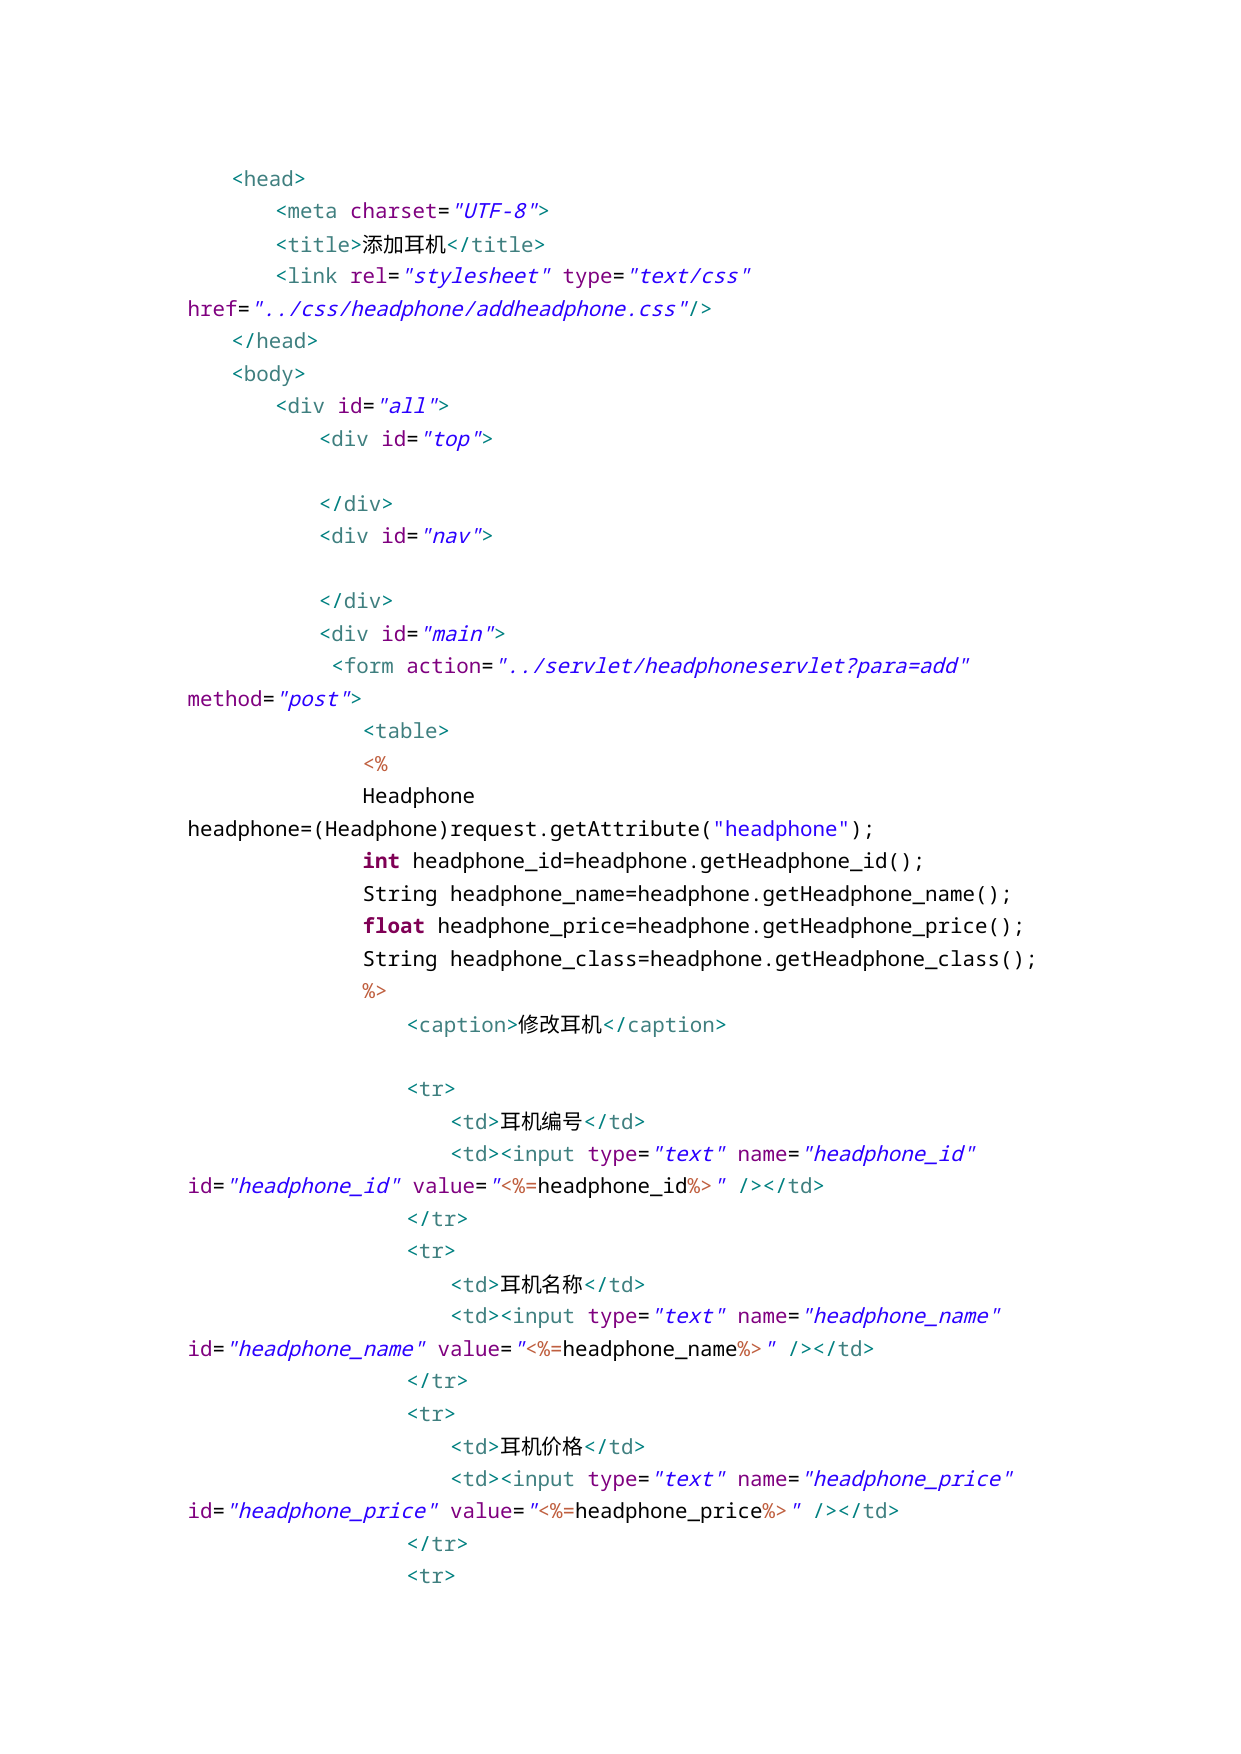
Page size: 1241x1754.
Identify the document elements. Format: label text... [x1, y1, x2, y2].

text </tr> [187, 1364, 1053, 1397]
text </div> [187, 487, 1053, 519]
text %> [187, 974, 1053, 1007]
text String headphone_class=headphone.getHeadphone_class(); [187, 942, 1053, 974]
text <meta charset="UTF-8"> [187, 194, 1053, 227]
text </tr> [187, 1527, 1053, 1559]
text <td>耳机编号</td> [187, 1104, 1053, 1137]
text <tr> [187, 1234, 1053, 1267]
text int headphone_id=headphone.getHeadphone_id(); [187, 844, 1053, 877]
text float headphone_price=headphone.getHeadphone_price(); [187, 909, 1053, 942]
text <td><input type="text" name="headphone_price" id="headphone_price" value="<%=headphone_price%>" /></td> [187, 1462, 1053, 1527]
text String headphone_name=headphone.getHeadphone_name(); [187, 877, 1053, 909]
text </head> [187, 324, 1053, 357]
text <head> [187, 162, 1053, 194]
text <td>耳机价格</td> [187, 1429, 1053, 1462]
text <td>耳机名称</td> [187, 1267, 1053, 1299]
text </tr> [187, 1202, 1053, 1234]
text <tr> [187, 1072, 1053, 1104]
text <td><input type="text" name="headphone_id" id="headphone_id" value="<%=headphone_id%>" /></td> [187, 1137, 1053, 1202]
text Headphone headphone=(Headphone)request.getAttribute("headphone"); [187, 779, 1053, 844]
text </div> [187, 584, 1053, 617]
text <% [187, 747, 1053, 779]
text <title>添加耳机</title> [187, 227, 1053, 259]
text <tr> [187, 1397, 1053, 1429]
text <body> [187, 357, 1053, 389]
text <tr> [187, 1559, 1053, 1592]
text <div id="top"> [187, 422, 1053, 454]
text <form action="../servlet/headphoneservlet?para=add" method="post"> [187, 649, 1053, 714]
text <td><input type="text" name="headphone_name" id="headphone_name" value="<%=headphone_name%>" /></td> [187, 1299, 1053, 1364]
text <table> [187, 714, 1053, 747]
text <div id="main"> [187, 617, 1053, 649]
text <caption>修改耳机</caption> [187, 1007, 1053, 1039]
text <link rel="stylesheet" type="text/css" href="../css/headphone/addheadphone.css"/> [187, 259, 1053, 324]
text <div id="all"> [187, 389, 1053, 422]
text <div id="nav"> [187, 519, 1053, 552]
